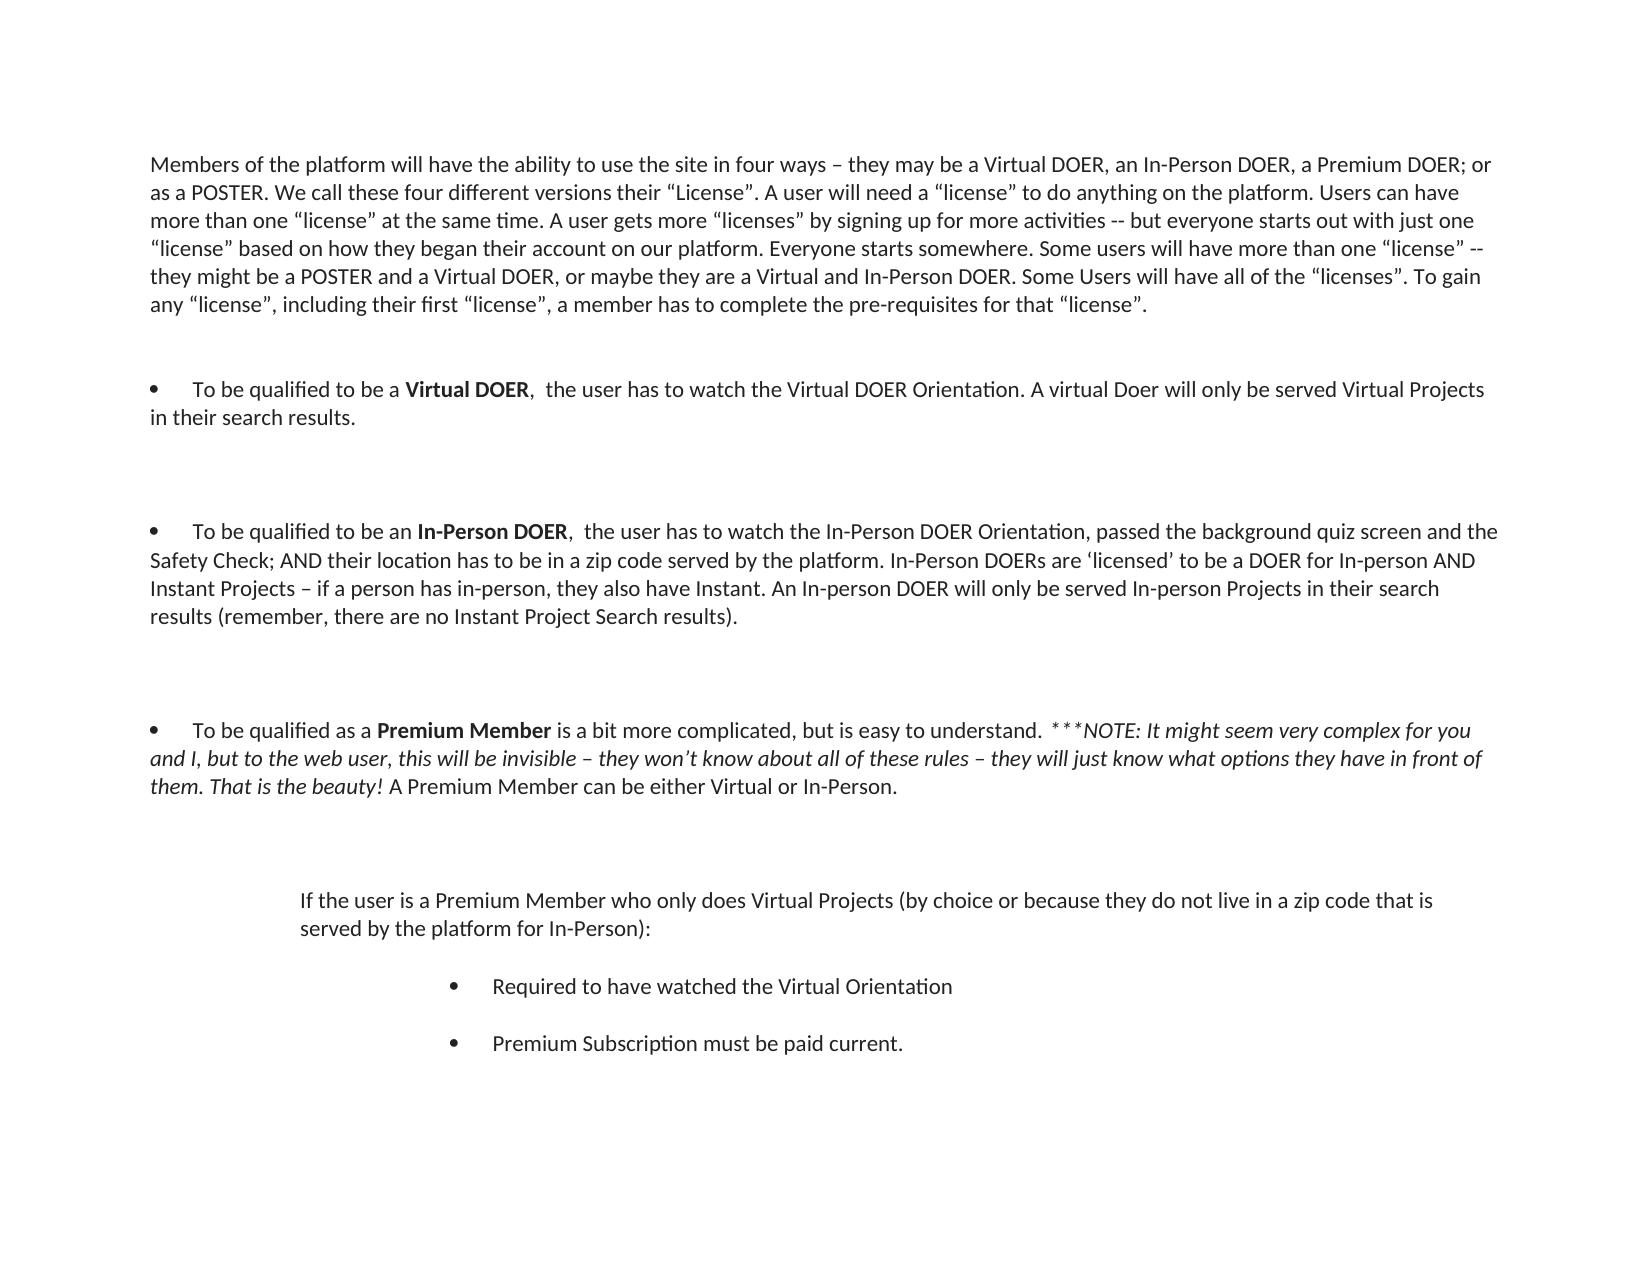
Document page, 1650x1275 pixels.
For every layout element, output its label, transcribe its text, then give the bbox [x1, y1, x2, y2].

text  To be qualified to be an In-Person DOER, the user has to watch the In-Person DOER Orientation, passed the background quiz screen and the Safety Check; AND their location has to be in a zip code served by the platform. In-Person DOERs are ‘licensed’ to be a DOER for In-person AND Instant Projects – if a person has in-person, they also have Instant. An In-person DOER will only be served In-person Projects in their search results (remember, there are no Instant Project Search results). [150, 518, 1500, 630]
text  Premium Subscription must be paid current. [450, 1029, 1500, 1057]
text  To be qualified to be a Virtual DOER, the user has to watch the Virtual DOER Orientation. A virtual Doer will only be served Virtual Projects in their search results. [150, 375, 1500, 431]
text  To be qualified as a Premium Member is a bit more complicated, but is easy to understand. ***NOTE: It might seem very complex for you and I, but to the web user, this will be invisible – they won’t know about all of these rules – they will just know what options they have in front of them. That is the beauty! A Premium Member can be either Virtual or In-Person. [150, 716, 1500, 800]
text Members of the platform will have the ability to use the site in four ways – they may be a Virtual DOER, an In-Person DOER, a Premium DOER; or as a POSTER. We call these four different versions their “License”. A user will need a “license” to do anything on the platform. Users can have more than one “license” at the same time. A user gets more “licenses” by signing up for more activities -- but everyone starts out with just one “license” based on how they began their account on our platform. Everyone starts somewhere. Some users will have more than one “license” -- they might be a POSTER and a Virtual DOER, or maybe they are a Virtual and In-Person DOER. Some Users will have all of the “licenses”. To gain any “license”, including their first “license”, a member has to complete the pre-requisites for that “license”. [150, 150, 1500, 318]
text  Required to have watched the Virtual Orientation [450, 972, 1500, 1000]
text If the user is a Premium Member who only does Virtual Projects (by choice or because they do not live in a zip code that is served by the platform for In-Person): [300, 887, 1500, 943]
